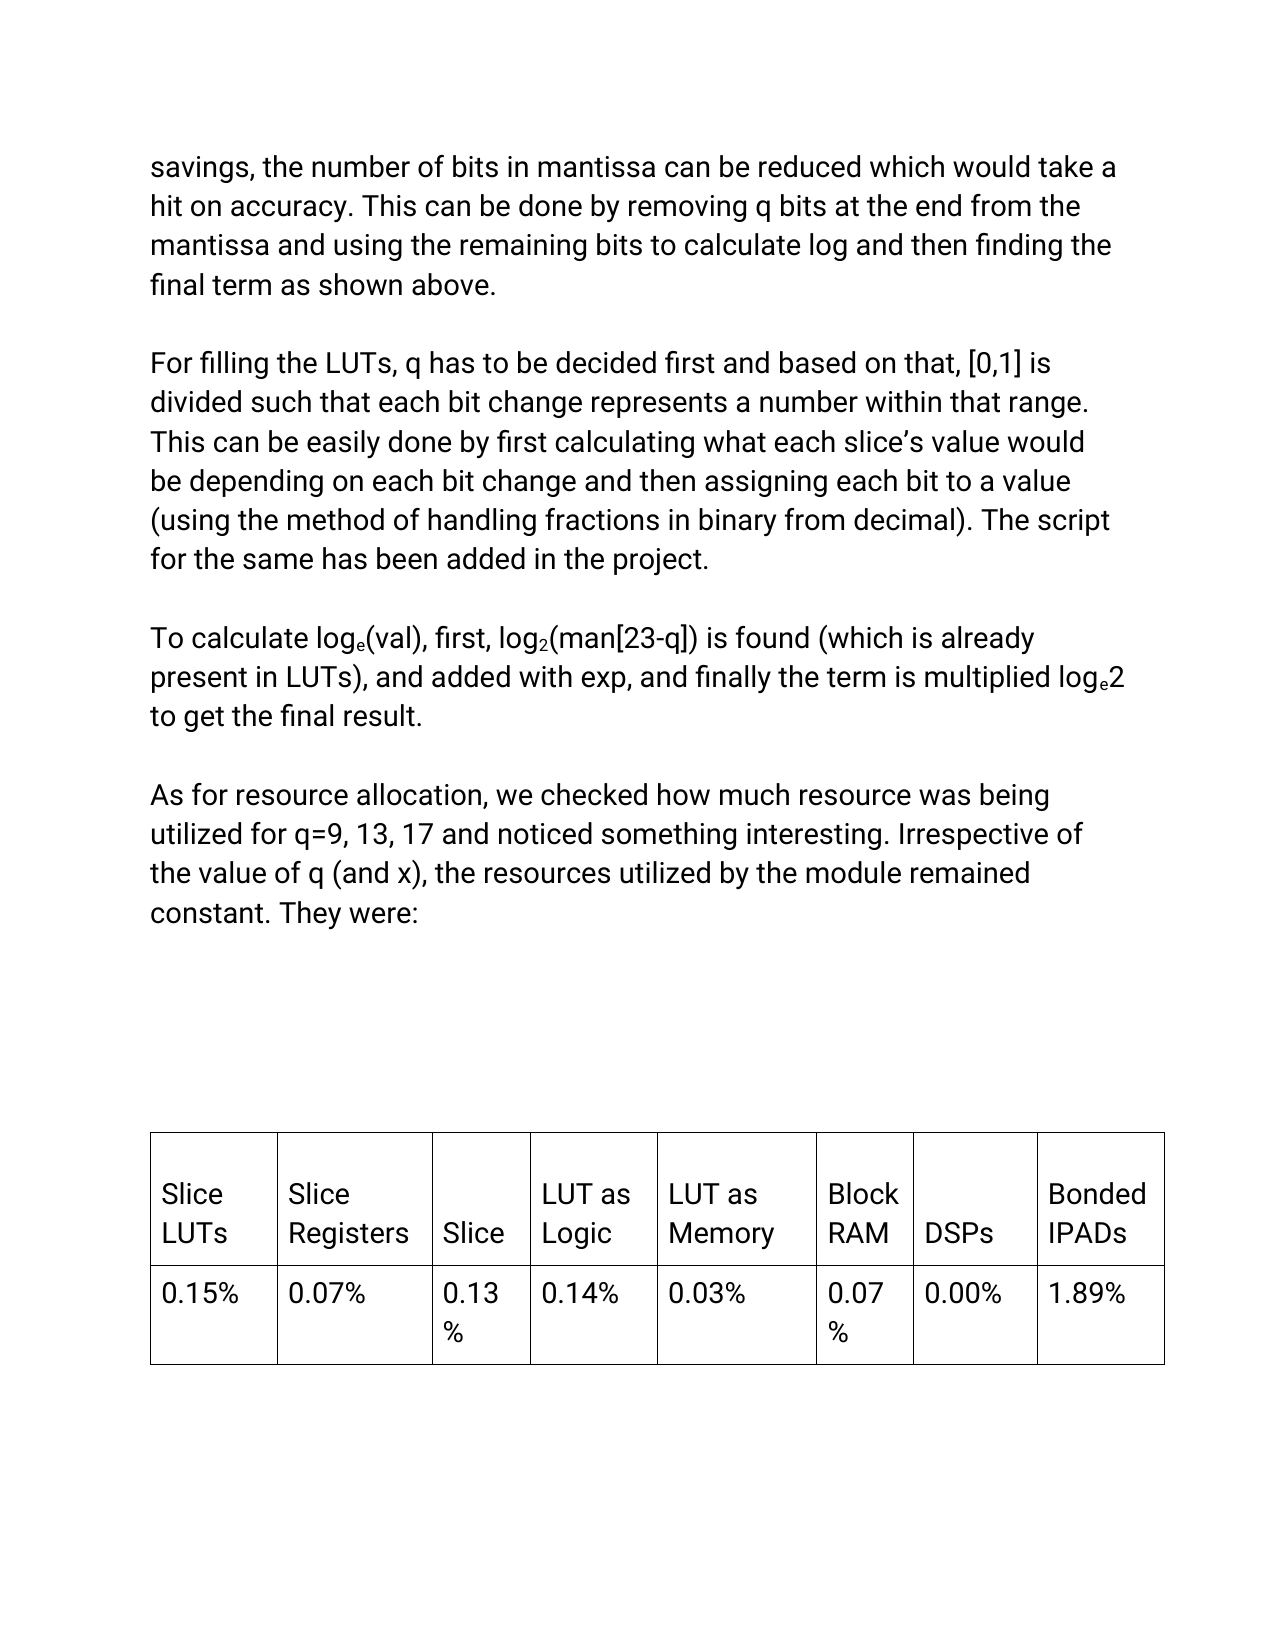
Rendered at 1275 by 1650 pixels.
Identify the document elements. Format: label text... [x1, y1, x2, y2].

table_cell 0.15% [151, 1266, 277, 1364]
table_header Slice LUTs [151, 1133, 277, 1265]
table_cell 0.07% [278, 1266, 432, 1364]
table_header Slice [433, 1133, 530, 1265]
table_cell 0.03% [658, 1266, 816, 1364]
text For filling the LUTs, q has to be decided first and based on that, [0,1] is divided such that each bit change represents a number within that range. This can be easily done by first calculating what each slice’s value would be depending on each bit change and then assigning each bit to a value (using the method of handling fractions in binary from decimal). The script for the same has been added in the project. [150, 346, 1125, 577]
table_header Slice Registers [278, 1133, 432, 1265]
table_cell 0.14% [531, 1266, 657, 1364]
table_header LUT as Memory [658, 1133, 816, 1265]
table_header DSPs [914, 1133, 1037, 1265]
table_cell 0.13% [433, 1266, 530, 1364]
table_header Block RAM [817, 1133, 913, 1265]
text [150, 150, 1125, 302]
table_cell 1.89% [1038, 1266, 1164, 1364]
text As for resource allocation, we checked how much resource was being utilized for q=9, 13, 17 and noticed something interesting. Irrespective of the value of q (and x), the resources utilized by the module remained constant. They were: [150, 778, 1125, 930]
table_header LUT as Logic [531, 1133, 657, 1265]
text To calculate loge(val), first, log2(man[23-q]) is found (which is already present in LUTs), and added with exp, and finally the term is multiplied loge2 to get the final result. [150, 621, 1125, 734]
table_header Bonded IPADs [1038, 1133, 1164, 1265]
table_cell 0.07% [817, 1266, 913, 1364]
table_cell 0.00% [914, 1266, 1037, 1364]
